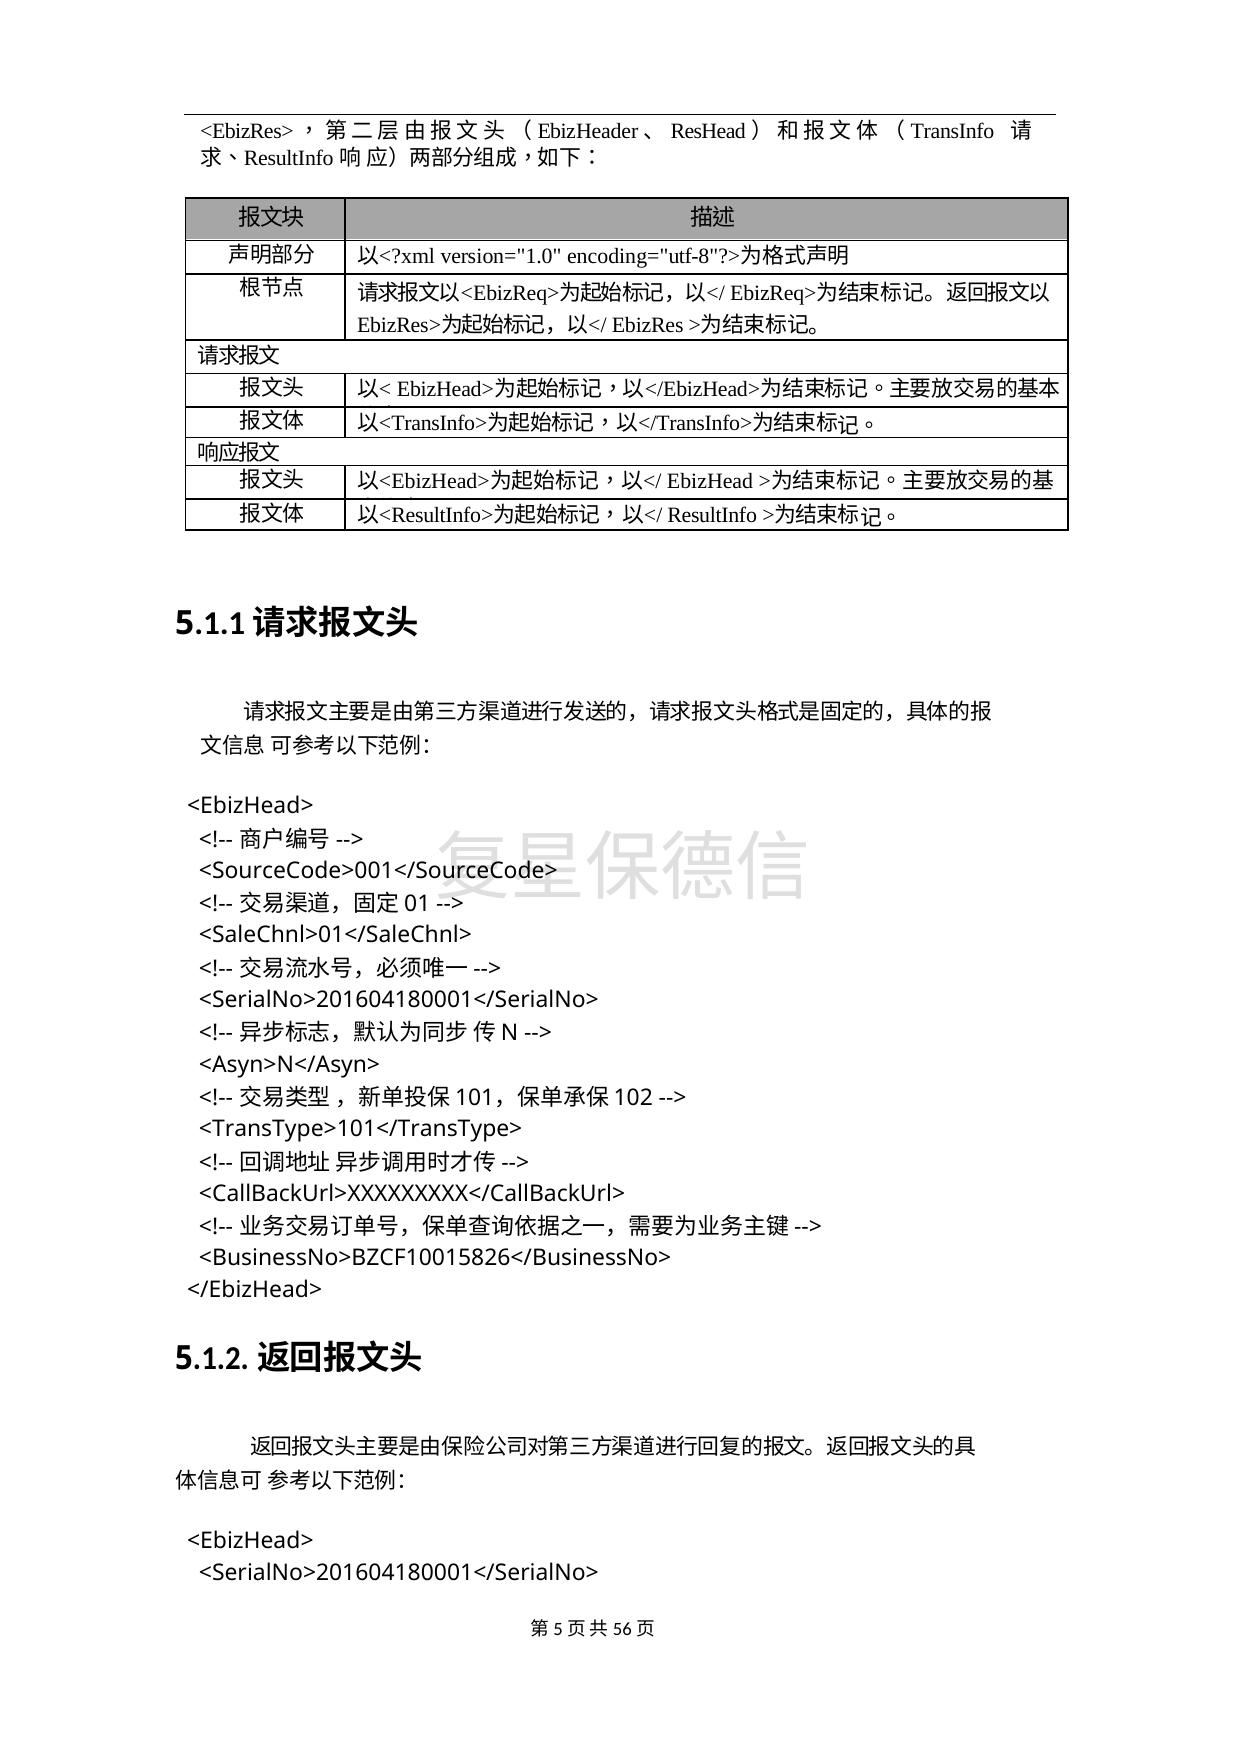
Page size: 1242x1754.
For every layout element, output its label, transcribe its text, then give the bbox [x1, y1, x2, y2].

table_cell 根节点 [186, 275, 344, 339]
text <!-- 异步标志，默认为同步 传N --> [175, 1014, 1067, 1048]
table_cell 以<TransInfo>为起始标记，以</TransInfo>为结束标记。 [346, 408, 1067, 437]
text </EbizHead> [175, 1273, 1067, 1304]
table_cell 报文头 [186, 374, 344, 406]
table_cell 报文体 [186, 408, 344, 437]
table_cell 以<?xml version="1.0" encoding="utf-8"?>为格式声明 [346, 241, 1067, 273]
table_cell 声明部分 [186, 241, 344, 273]
text <SaleChnl>01</SaleChnl> [175, 918, 1067, 950]
table_header 报文块 [186, 199, 344, 239]
text <EbizHead> [175, 789, 1067, 821]
text <SourceCode>001</SourceCode> [175, 854, 1067, 885]
text <!-- 交易流水号，必须唯一 --> [175, 950, 1067, 983]
text <SerialNo>201604180001</SerialNo> [175, 1555, 1067, 1587]
text 返回报文头主要是由保险公司对第三方渠道进行回复的报文。返回报文头的具体信息可 参考以下范例： [175, 1429, 979, 1494]
text <EbizHead> [175, 1524, 1067, 1555]
text <!-- 回调地址 异步调用时才传 --> [175, 1143, 1067, 1177]
text <TransType>101</TransType> [175, 1112, 1067, 1143]
subtitle 5.1.2. 返回报文头 [175, 1333, 1067, 1379]
table_cell 以<EbizHead>为起始标记，以</ EbizHead >为结束标记。主要放交易的基本信息。 [346, 466, 1067, 498]
text <CallBackUrl>XXXXXXXXX</CallBackUrl> [175, 1177, 1067, 1208]
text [200, 116, 1032, 172]
table_cell 报文体 [186, 500, 344, 529]
text <!-- 交易类型 ，新单投保101，保单承保102 --> [175, 1079, 1067, 1112]
table_cell 以<ResultInfo>为起始标记，以</ ResultInfo >为结束标记。 [346, 500, 1067, 529]
table_cell 请求报文以<EbizReq>为起始标记，以</ EbizReq>为结束标记。返回报文以EbizRes>为起始标记，以</ EbizRes >为结束标记。 [346, 275, 1067, 339]
text 请求报文主要是由第三方渠道进行发送的，请求报文头格式是固定的，具体的报文信息 可参考以下范例： [200, 694, 1013, 759]
table_header 描述 [346, 199, 1067, 239]
text <SerialNo>201604180001</SerialNo> [175, 983, 1067, 1014]
text <Asyn>N</Asyn> [175, 1048, 1067, 1079]
table_cell 响应报文 [186, 438, 1067, 465]
table_cell 报文头 [186, 466, 344, 498]
text <!-- 商户编号 --> [175, 821, 1067, 854]
table_cell 请求报文 [186, 341, 1067, 373]
text <!-- 交易渠道，固定01 --> [175, 885, 1067, 918]
table_cell 以< EbizHead>为起始标记，以</EbizHead>为结束标记。主要放交易的基本信息。 [346, 374, 1067, 406]
subtitle 5.1.1 请求报文头 [175, 598, 1067, 644]
text <BusinessNo>BZCF10015826</BusinessNo> [175, 1241, 1067, 1273]
text <!-- 业务交易订单号，保单查询依据之一，需要为业务主键 --> [175, 1208, 1067, 1241]
